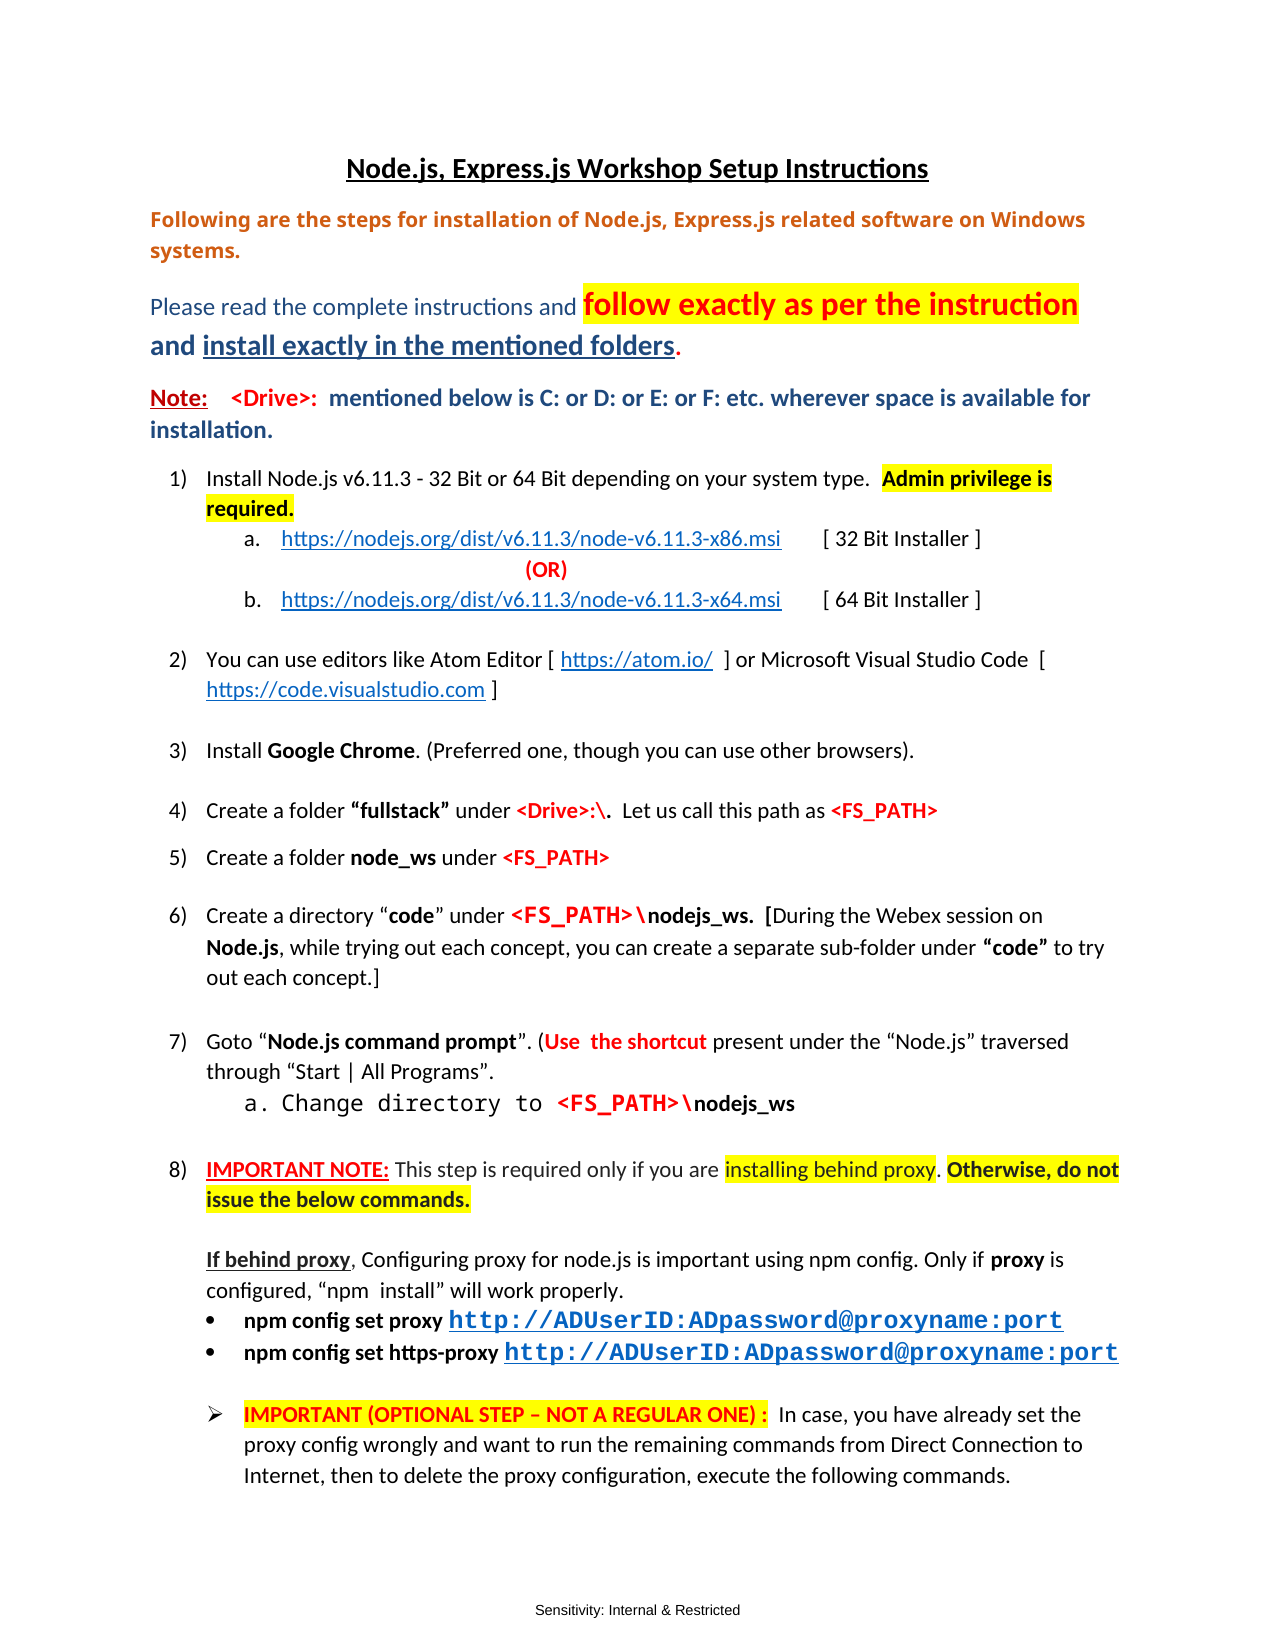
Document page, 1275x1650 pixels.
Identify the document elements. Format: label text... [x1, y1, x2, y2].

list Install Google Chrome. (Preferred one, though you can use other browsers). [169, 736, 1125, 764]
list npm config set https-proxy http://ADUserID:ADpassword@proxyname:port [206, 1338, 1125, 1368]
list IMPORTANT (OPTIONAL STEP – NOT A REGULAR ONE) : In case, you have already set the proxy config wrongly and want to run the remaining commands from Direct Connection to Internet, then to delete the proxy configuration, execute the following commands. [206, 1400, 1125, 1489]
text Note: <Drive>: mentioned below is C: or D: or E: or F: etc. wherever space is available for installation. [150, 382, 1125, 445]
text Node.js, Express.js Workshop Setup Instructions [150, 150, 1125, 186]
list Change directory to <FS_PATH>\nodejs_ws [244, 1087, 1125, 1119]
text Following are the steps for installation of Node.js, Express.js related software on Windows systems. [150, 205, 1125, 264]
text Please read the complete instructions and follow exactly as per the instruction and install exactly in the mentioned folders. [150, 283, 1125, 362]
list (OR) [506, 555, 1125, 583]
list npm config set proxy http://ADUserID:ADpassword@proxyname:port [206, 1306, 1125, 1336]
list https://nodejs.org/dist/v6.11.3/node-v6.11.3-x86.msi [ 32 Bit Installer ] [244, 524, 1125, 553]
list IMPORTANT NOTE: This step is required only if you are installing behind proxy. Otherwise, do not issue the below commands. [169, 1155, 1125, 1213]
list Install Node.js v6.11.3 - 32 Bit or 64 Bit depending on your system type. Admin privilege is required. [169, 464, 1144, 522]
list Create a directory “code” under <FS_PATH>\nodejs_ws. [During the Webex session on Node.js, while trying out each concept, you can create a separate sub-folder under “code” to try out each concept.] [169, 899, 1125, 991]
list Create a folder “fullstack” under <Drive>:\. Let us call this path as <FS_PATH> [169, 796, 1125, 824]
list Goto “Node.js command prompt”. (Use the shortcut present under the “Node.js” traversed through “Start | All Programs”. [169, 1027, 1125, 1085]
list If behind proxy, Configuring proxy for node.js is important using npm config. Only if proxy is configured, “npm install” will work properly. [206, 1246, 1125, 1304]
list You can use editors like Atom Editor [ https://atom.io/ ] or Microsoft Visual Studio Code [ https://code.visualstudio.com ] [169, 645, 1125, 704]
list Create a folder node_ws under <FS_PATH> [169, 843, 1125, 871]
list https://nodejs.org/dist/v6.11.3/node-v6.11.3-x64.msi [ 64 Bit Installer ] [244, 585, 1125, 613]
